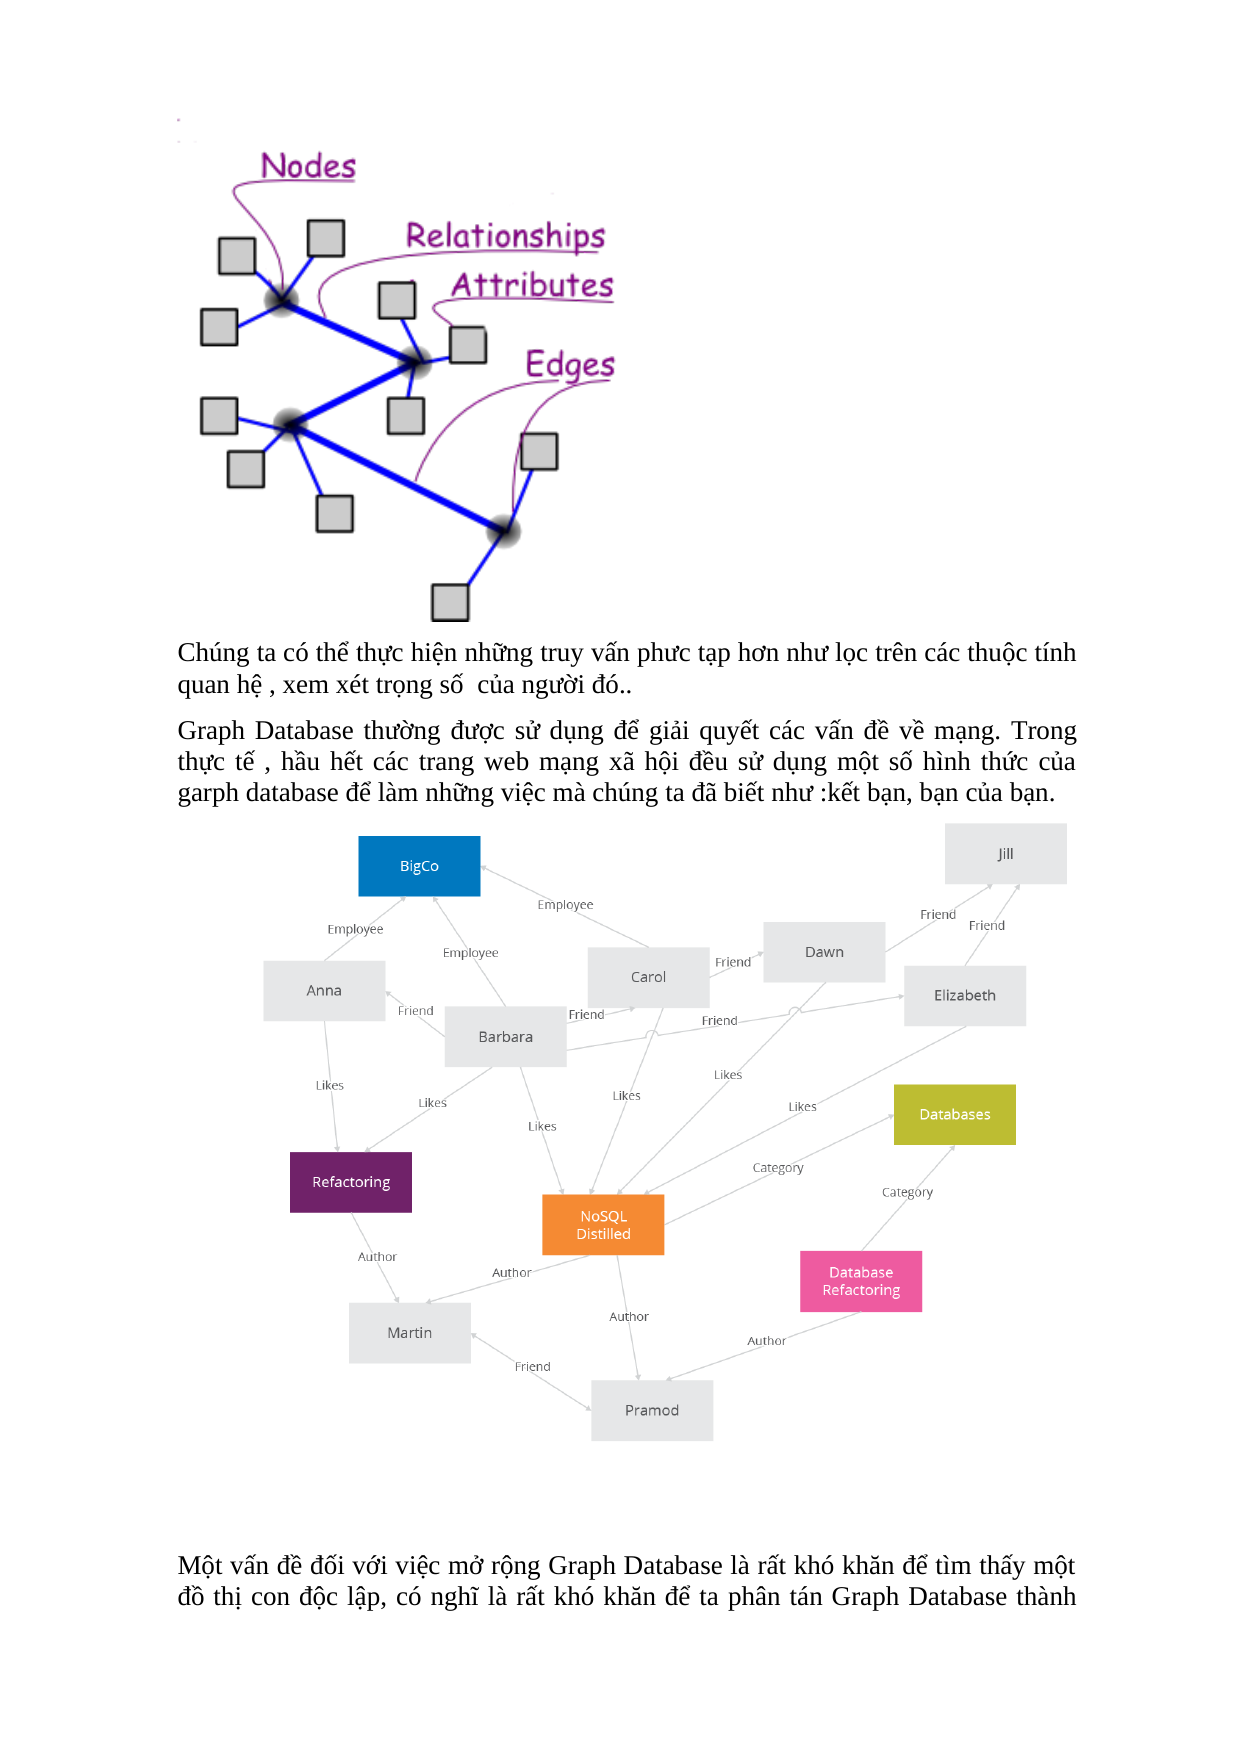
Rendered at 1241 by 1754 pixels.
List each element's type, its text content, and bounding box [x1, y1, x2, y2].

text Chúng ta có thể thực hiện những truy vấn phưc tạp hơn như lọc trên các thuộc tính quan hệ , xem xét trọng số của người đó.. [177, 637, 1078, 699]
picture [177, 822, 1153, 1442]
picture [177, 118, 656, 622]
text Graph Database thường được sử dụng để giải quyết các vấn đề về mạng. Trong thực tế , hầu hết các trang web mạng xã hội đều sử dụng một số hình thức của garph database để làm những việc mà chúng ta đã biết như :kết bạn, bạn của bạn. [177, 714, 1078, 807]
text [177, 1549, 1078, 1611]
